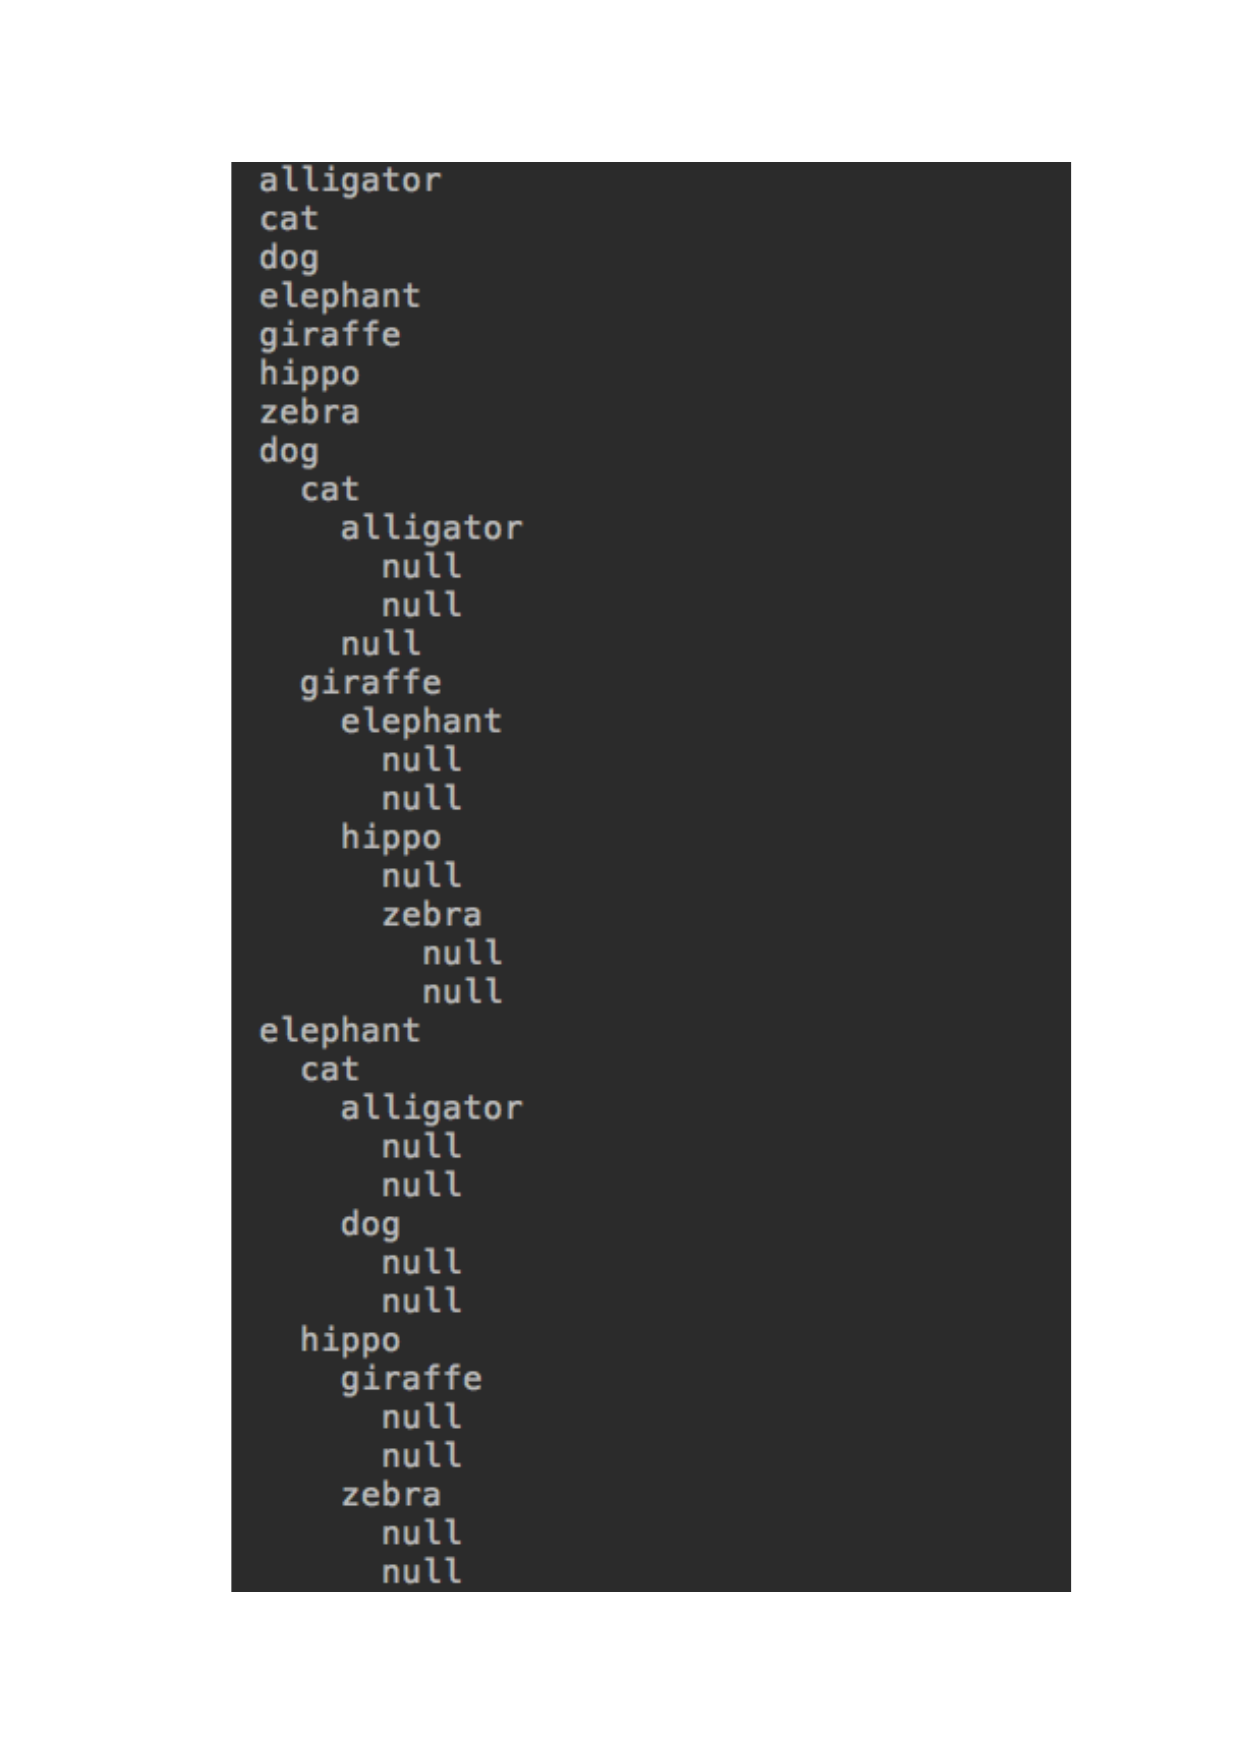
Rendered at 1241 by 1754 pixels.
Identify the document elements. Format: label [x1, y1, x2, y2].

picture [231, 162, 1072, 1592]
